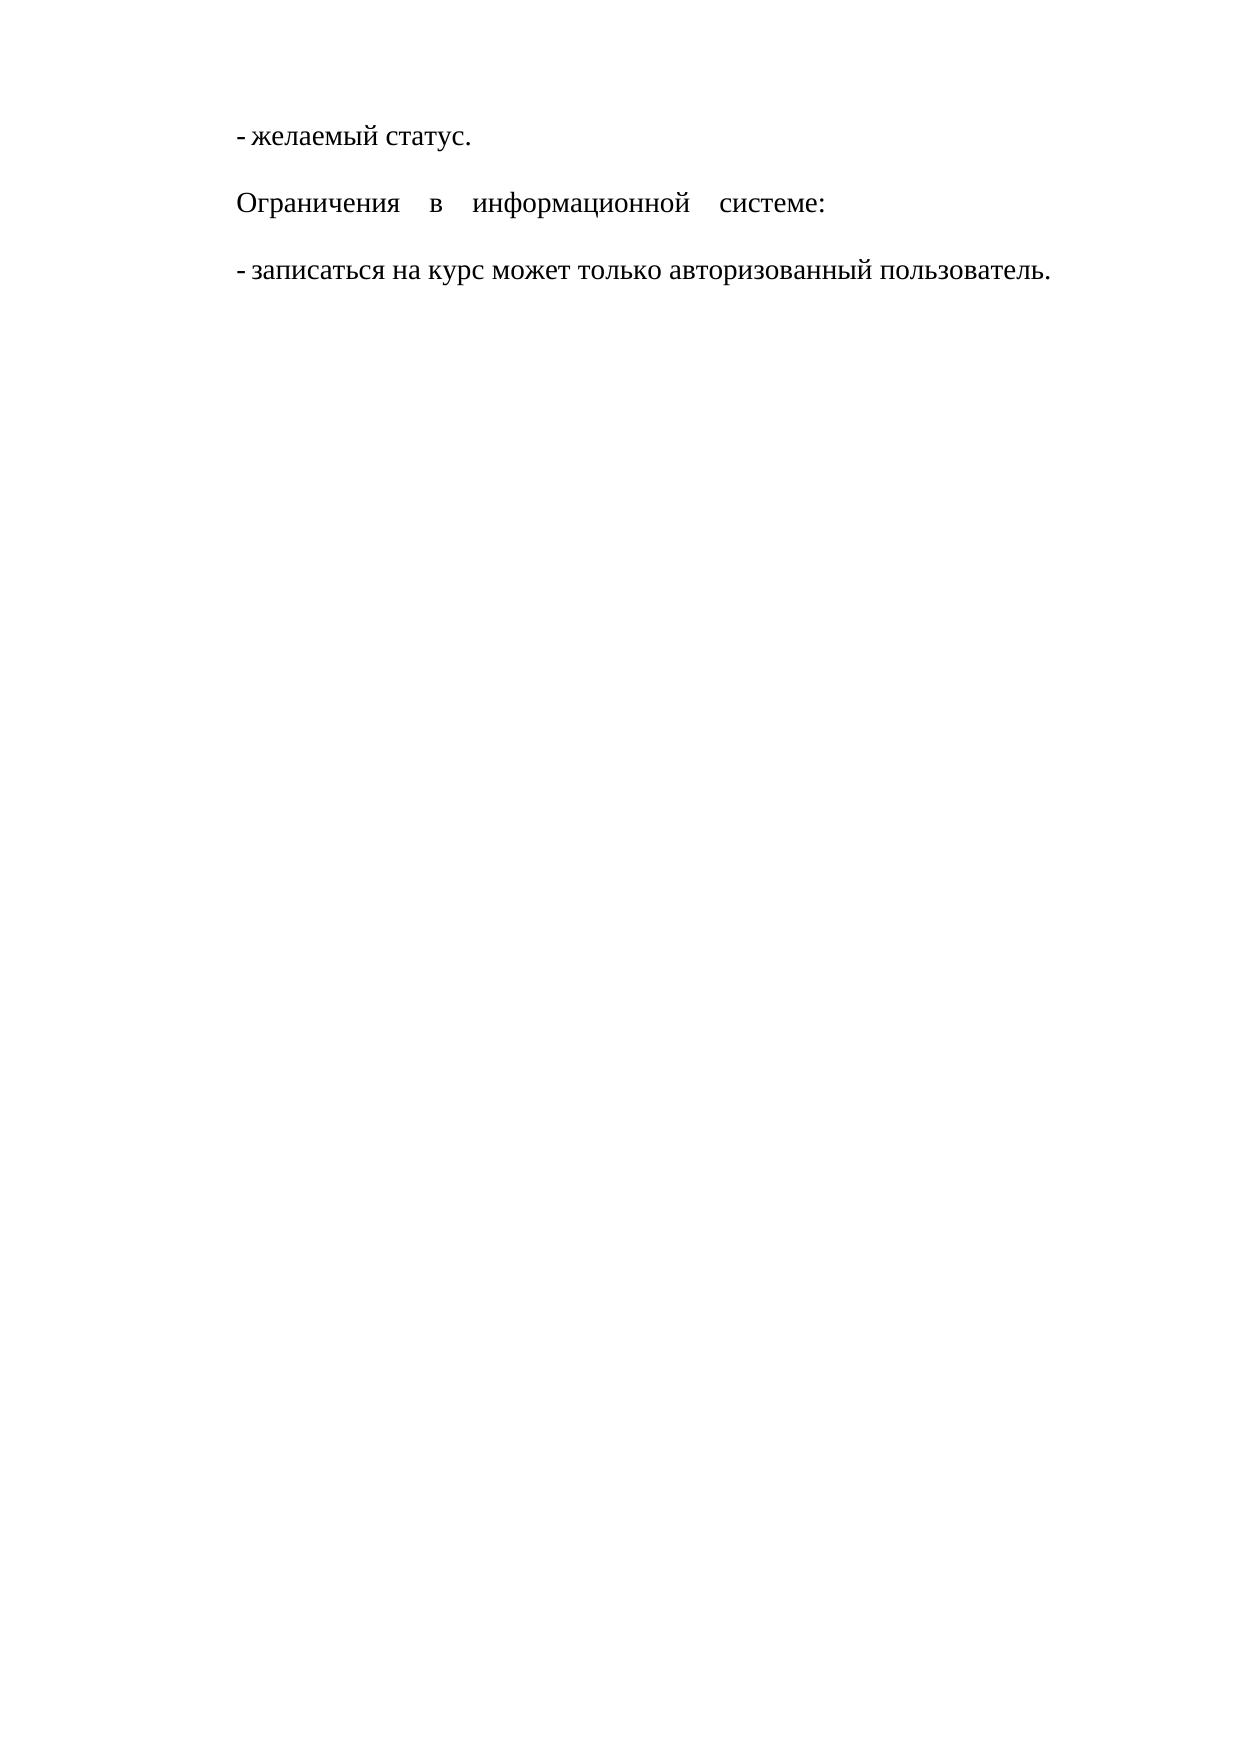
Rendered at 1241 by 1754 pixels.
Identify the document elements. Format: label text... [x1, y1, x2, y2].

text Ограничения в информационной системе: [177, 185, 1152, 219]
text - записаться на курс может только авторизованный пользователь. [177, 252, 1152, 286]
text - желаемый статус. [177, 118, 1152, 152]
